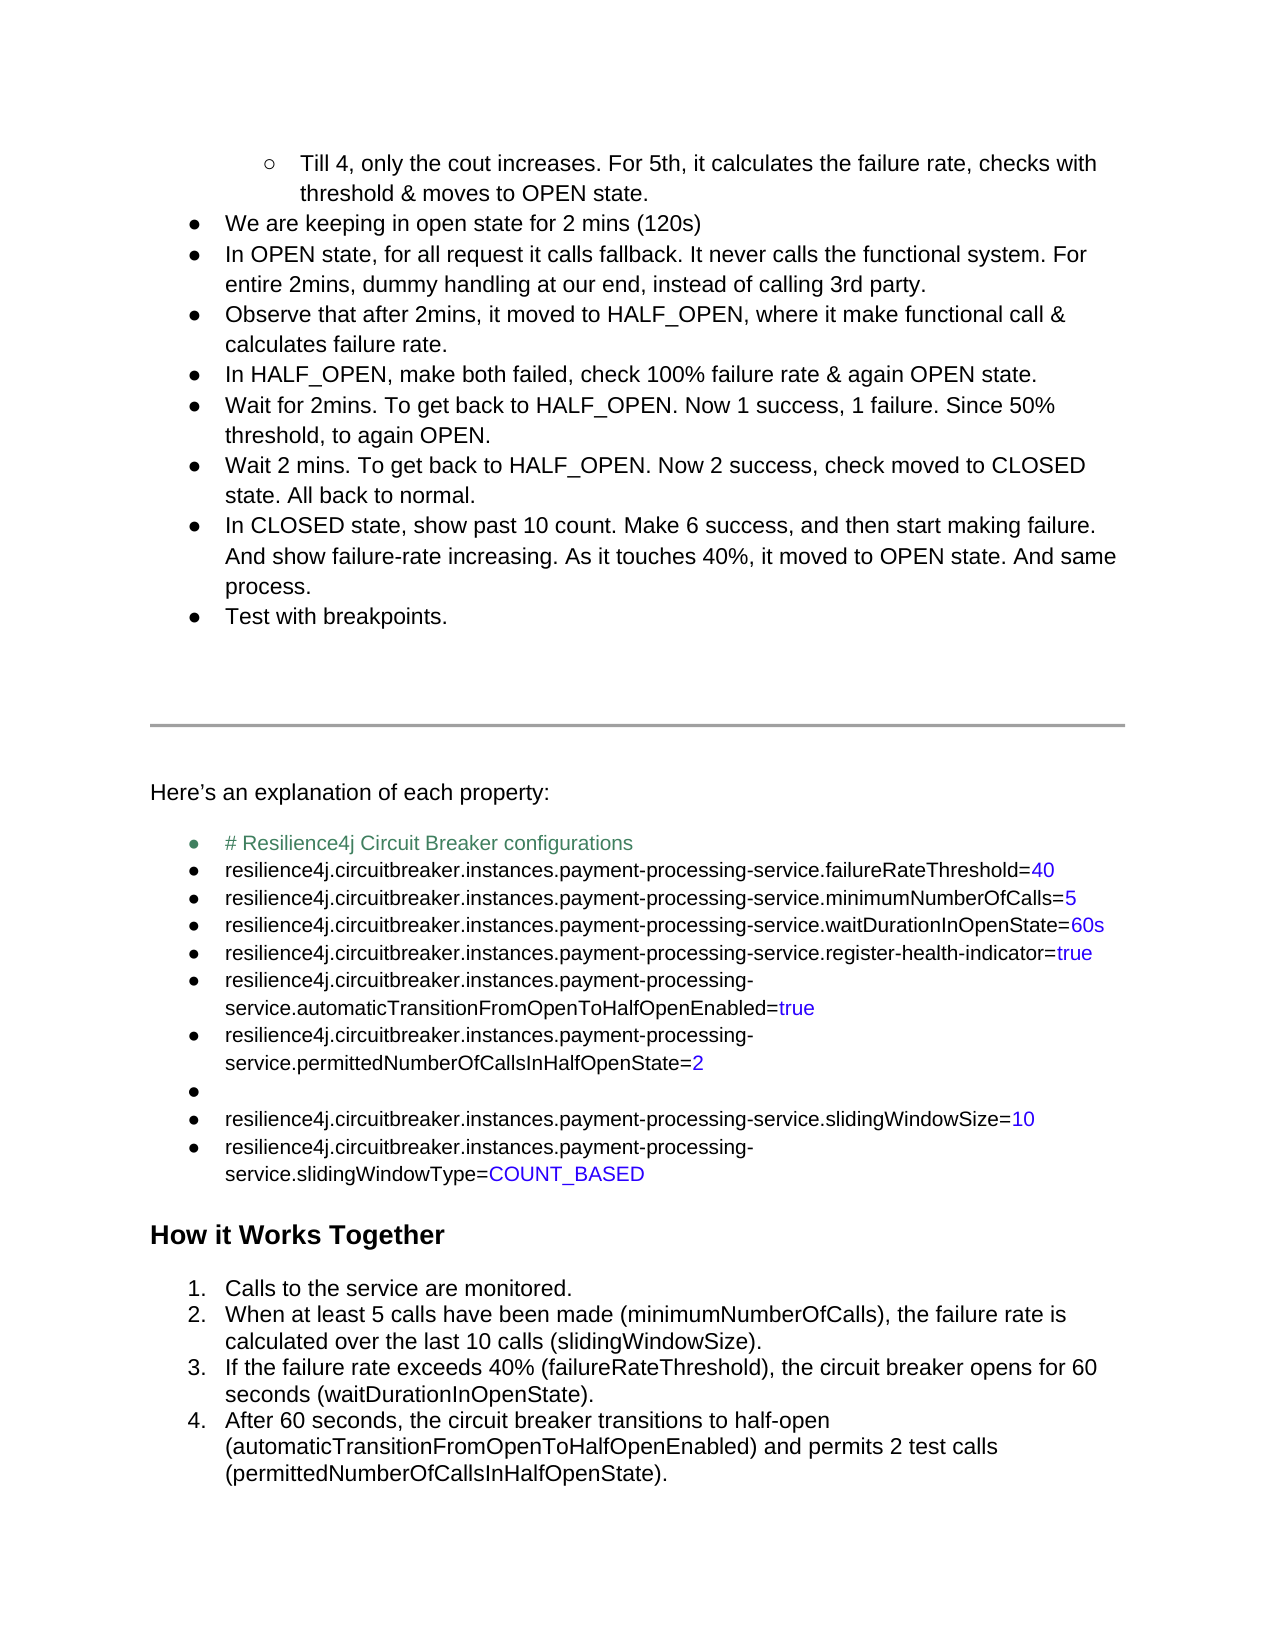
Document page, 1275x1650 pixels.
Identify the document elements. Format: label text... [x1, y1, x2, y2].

list Test with breakpoints. [187, 603, 1125, 629]
list Calls to the service are monitored. [187, 1275, 1125, 1301]
list resilience4j.circuitbreaker.instances.payment-processing-service.slidingWindowType=COUNT_BASED [187, 1135, 1125, 1186]
list In CLOSED state, show past 10 count. Make 6 success, and then start making failure. And show failure-rate increasing. As it touches 40%, it moved to OPEN state. And same process. [187, 512, 1125, 599]
list resilience4j.circuitbreaker.instances.payment-processing-service.slidingWindowSize=10 [187, 1107, 1125, 1131]
list Wait for 2mins. To get back to HALF_OPEN. Now 1 success, 1 failure. Since 50% threshold, to again OPEN. [187, 392, 1125, 448]
list # Resilience4j Circuit Breaker configurations [187, 831, 1125, 854]
list After 60 seconds, the circuit breaker transitions to half-open (automaticTransitionFromOpenToHalfOpenEnabled) and permits 2 test calls (permittedNumberOfCallsInHalfOpenState). [187, 1407, 1125, 1486]
list When at least 5 calls have been made (minimumNumberOfCalls), the failure rate is calculated over the last 10 calls (slidingWindowSize). [187, 1301, 1125, 1354]
list Wait 2 mins. To get back to HALF_OPEN. Now 2 success, check moved to CLOSED state. All back to normal. [187, 452, 1125, 509]
list If the failure rate exceeds 40% (failureRateThreshold), the circuit breaker opens for 60 seconds (waitDurationInOpenState). [187, 1354, 1125, 1407]
list resilience4j.circuitbreaker.instances.payment-processing-service.permittedNumberOfCallsInHalfOpenState=2 [187, 1023, 1125, 1074]
subtitle How it Works Together [150, 1219, 1125, 1250]
list resilience4j.circuitbreaker.instances.payment-processing-service.waitDurationInOpenState=60s [187, 913, 1125, 937]
list resilience4j.circuitbreaker.instances.payment-processing-service.automaticTransitionFromOpenToHalfOpenEnabled=true [187, 968, 1125, 1019]
list resilience4j.circuitbreaker.instances.payment-processing-service.register-health-indicator=true [187, 941, 1125, 964]
list resilience4j.circuitbreaker.instances.payment-processing-service.minimumNumberOfCalls=5 [187, 886, 1125, 909]
list In HALF_OPEN, make both failed, check 100% failure rate & again OPEN state. [187, 361, 1125, 388]
list Observe that after 2mins, it moved to HALF_OPEN, where it make functional call & calculates failure rate. [187, 301, 1125, 358]
list Till 4, only the cout increases. For 5th, it calculates the failure rate, checks with threshold & moves to OPEN state. [262, 150, 1125, 207]
list In OPEN state, for all request it calls fallback. It never calls the functional system. For entire 2mins, dummy handling at our end, instead of calling 3rd party. [187, 241, 1125, 297]
list resilience4j.circuitbreaker.instances.payment-processing-service.failureRateThreshold=40 [187, 858, 1125, 882]
list We are keeping in open state for 2 mins (120s) [187, 210, 1125, 237]
text Here’s an explanation of each property: [150, 779, 1125, 806]
